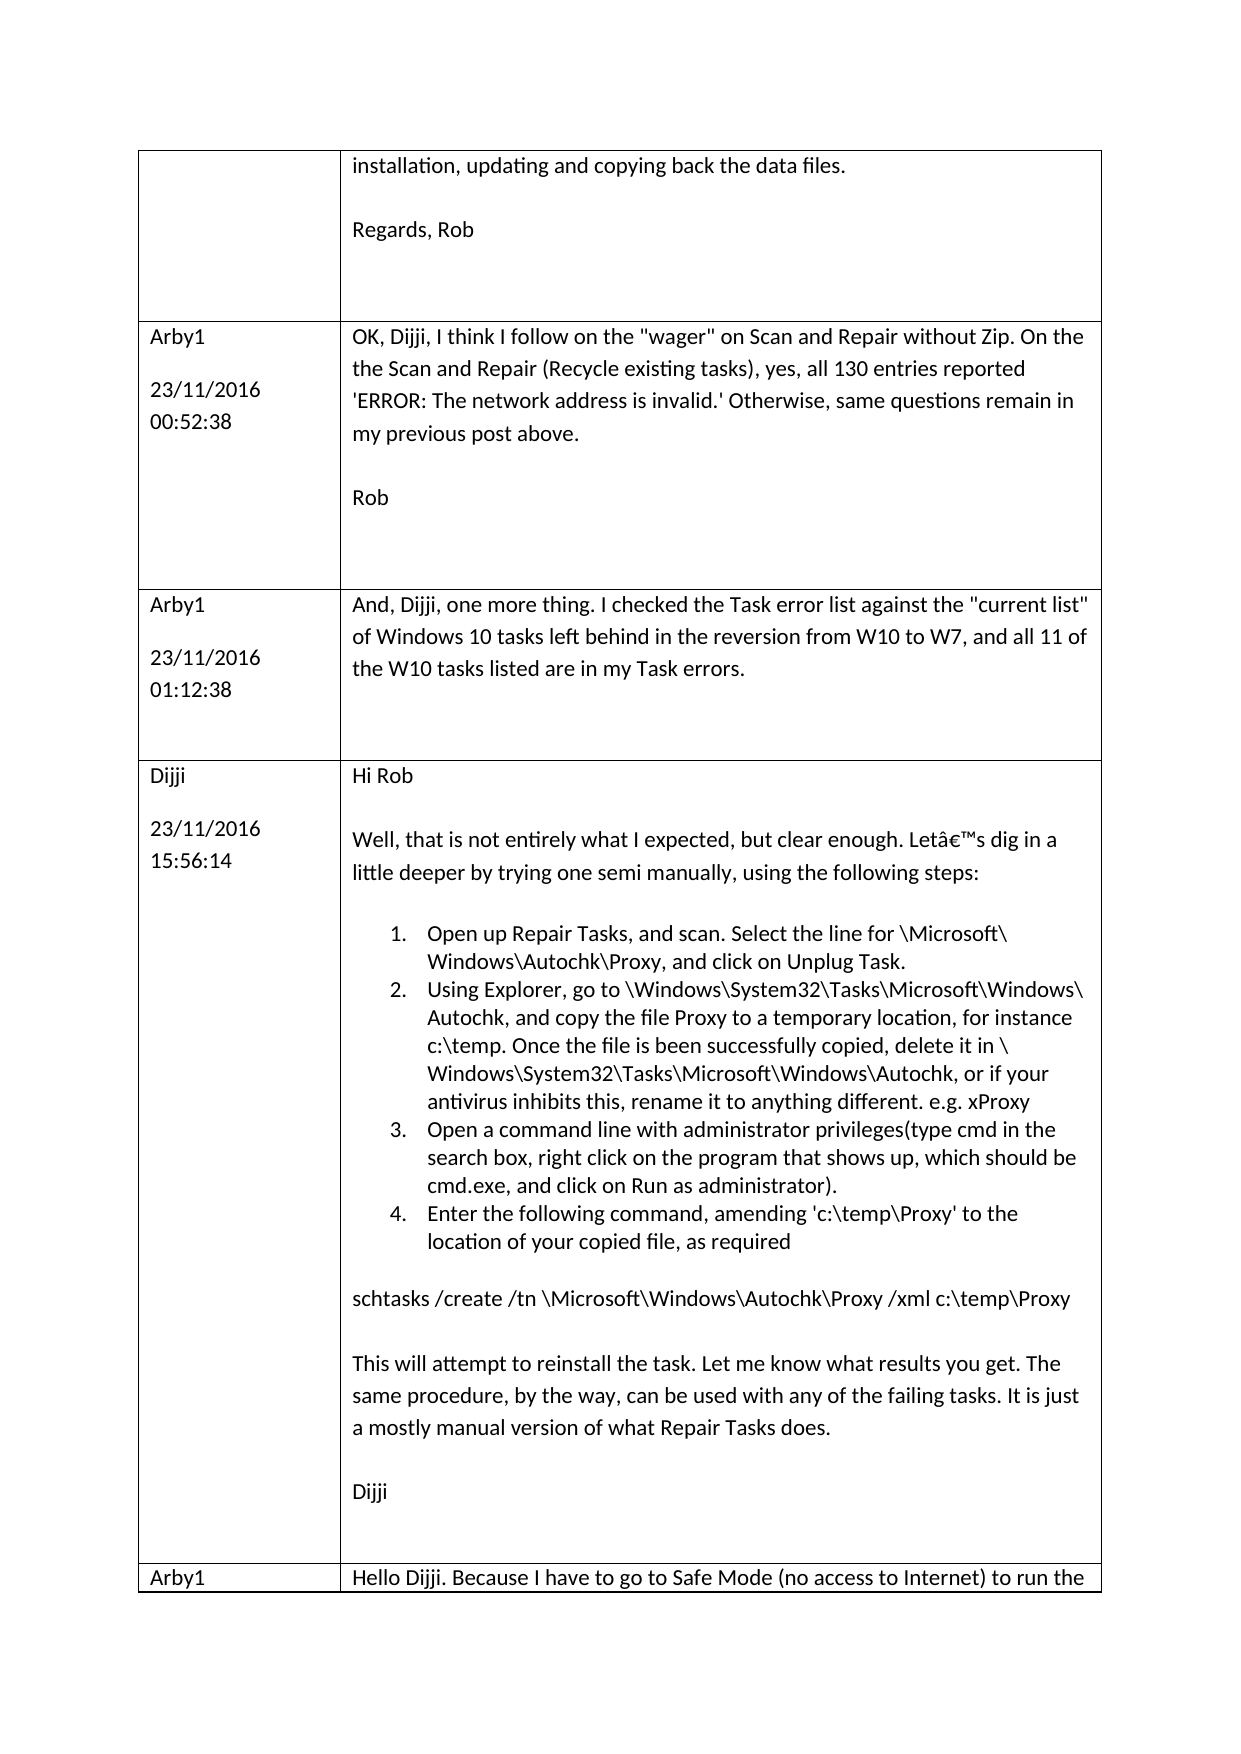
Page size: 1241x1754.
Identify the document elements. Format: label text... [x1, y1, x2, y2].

table_cell Hi Rob Well, that is not entirely what I expected, but clear enough. Letâ€™s dig in a little deeper by trying one semi manually, using the following steps: Open up Repair Tasks, and scan. Select the line for \Microsoft\Windows\Autochk\Proxy, and click on Unplug Task. Using Explorer, go to \Windows\System32\Tasks\Microsoft\Windows\Autochk, and copy the file Proxy to a temporary location, for instance c:\temp. Once the file is been successfully copied, delete it in \Windows\System32\Tasks\Microsoft\Windows\Autochk, or if your antivirus inhibits this, rename it to anything different. e.g. xProxy Open a command line with administrator privileges(type cmd in the search box, right click on the program that shows up, which should be cmd.exe, and click on Run as administrator). Enter the following command, amending 'c:\temp\Proxy' to the location of your copied file, as required schtasks /create /tn \Microsoft\Windows\Autochk\Proxy /xml c:\temp\Proxy This will attempt to reinstall the task. Let me know what results you get. The same procedure, by the way, can be used with any of the failing tasks. It is just a mostly manual version of what Repair Tasks does. Dijji [341, 761, 1101, 1562]
table_cell Arby1 23/11/2016 00:52:38 [139, 322, 340, 589]
table_cell Dijji 23/11/2016 15:56:14 [139, 761, 340, 1562]
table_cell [139, 1564, 340, 1591]
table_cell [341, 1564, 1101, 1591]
table_cell And, Dijji, one more thing. I checked the Task error list against the "current list" of Windows 10 tasks left behind in the reversion from W10 to W7, and all 11 of the W10 tasks listed are in my Task errors. [341, 590, 1101, 760]
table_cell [341, 151, 1101, 321]
table_cell OK, Dijji, I think I follow on the "wager" on Scan and Repair without Zip. On the the Scan and Repair (Recycle existing tasks), yes, all 130 entries reported 'ERROR: The network address is invalid.' Otherwise, same questions remain in my previous post above. Rob [341, 322, 1101, 589]
table_cell Arby1 23/11/2016 01:12:38 [139, 590, 340, 760]
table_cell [139, 151, 340, 321]
